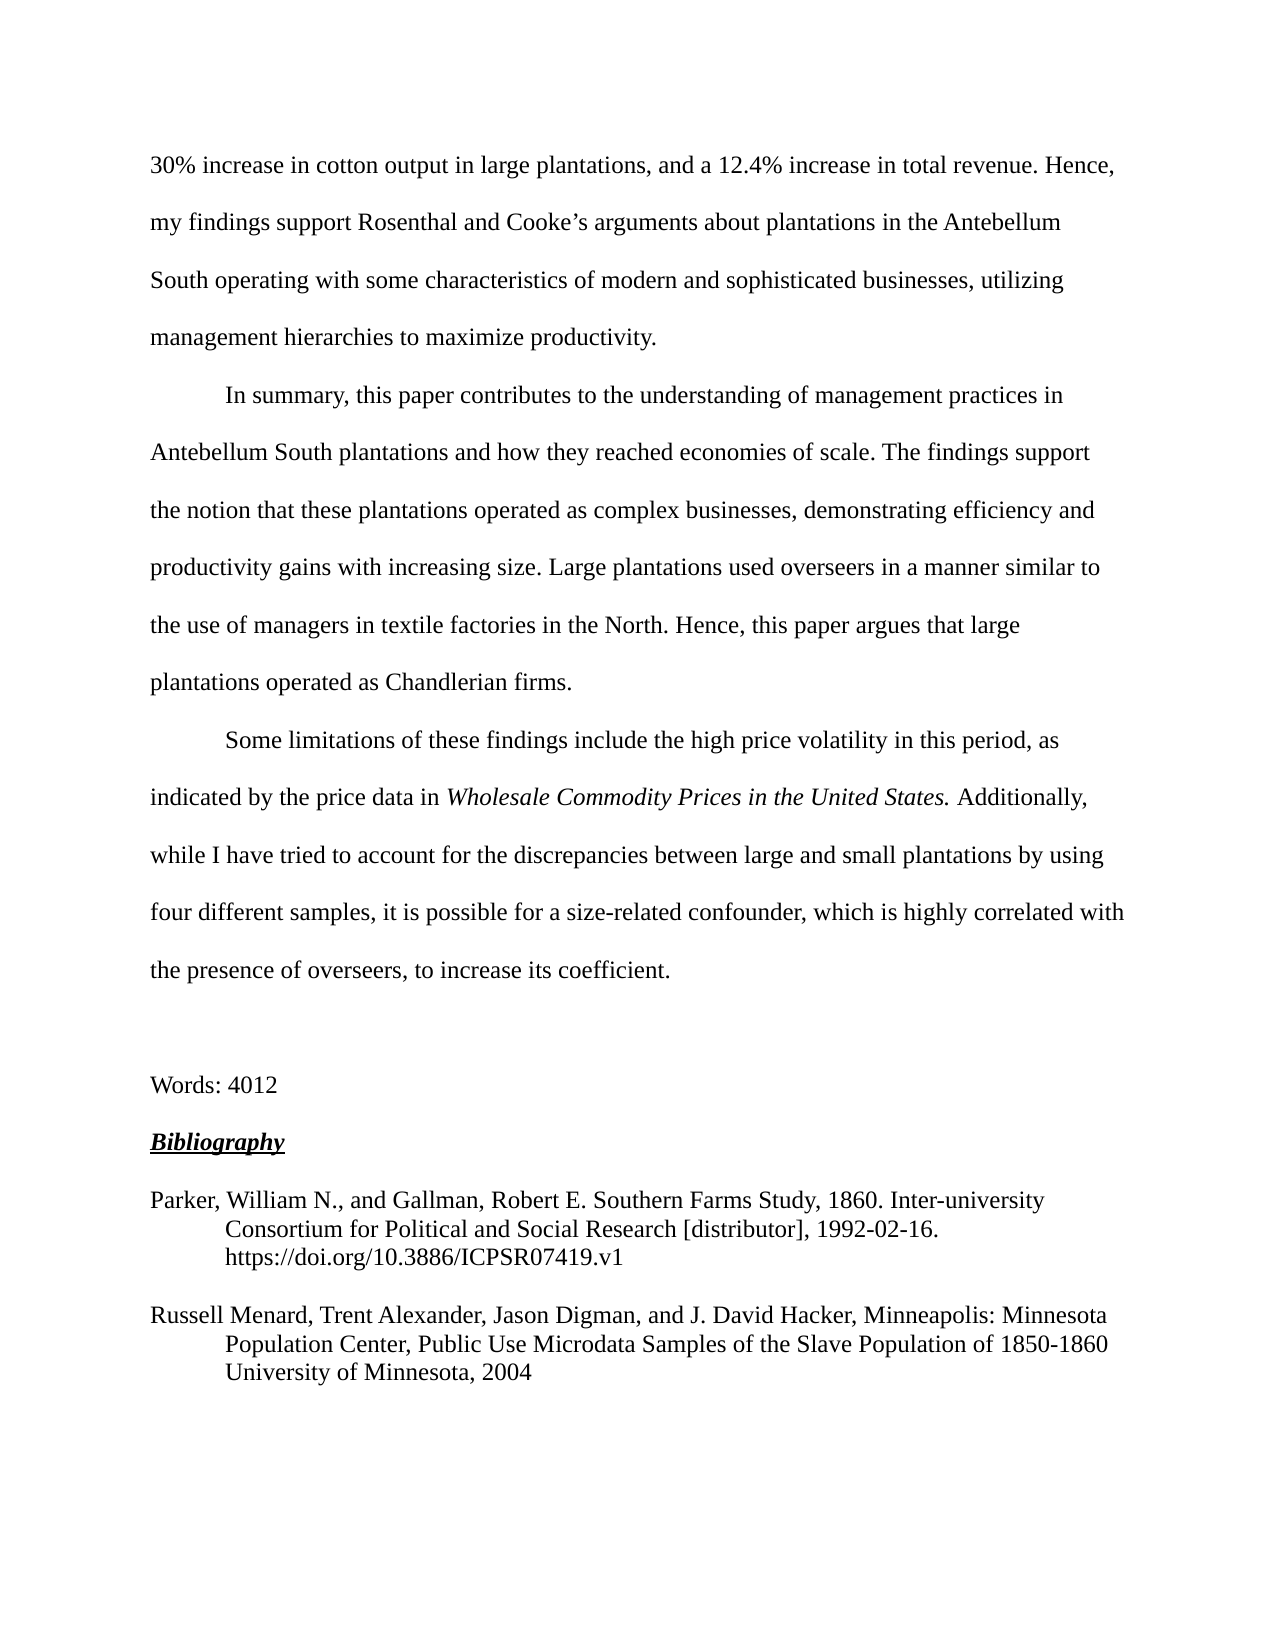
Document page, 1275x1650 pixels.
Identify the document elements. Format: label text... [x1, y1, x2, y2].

text Russell Menard, Trent Alexander, Jason Digman, and J. David Hacker, Minneapolis: Minnesota Population Center, Public Use Microdata Samples of the Slave Population of 1850-1860 [150, 1300, 1125, 1357]
text Parker, William N., and Gallman, Robert E. Southern Farms Study, 1860. Inter-university Consortium for Political and Social Research [distributor], 1992-02-16. https://doi.org/10.3886/ICPSR07419.v1 [150, 1185, 1125, 1271]
text Some limitations of these findings include the high price volatility in this period, as indicated by the price data in Wholesale Commodity Prices in the United States. Additionally, while I have tried to account for the discrepancies between large and small plantations by using four different samples, it is possible for a size-related confounder, which is highly correlated with the presence of overseers, to increase its coefficient. [150, 725, 1125, 984]
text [150, 150, 1125, 351]
text Words: 4012 [150, 1070, 1125, 1099]
text Bibliography [150, 1127, 1125, 1156]
text University of Minnesota, 2004 [225, 1357, 1125, 1386]
text In summary, this paper contributes to the understanding of management practices in Antebellum South plantations and how they reached economies of scale. The findings support the notion that these plantations operated as complex businesses, demonstrating efficiency and productivity gains with increasing size. Large plantations used overseers in a manner similar to the use of managers in textile factories in the North. Hence, this paper argues that large plantations operated as Chandlerian firms. [150, 380, 1125, 696]
